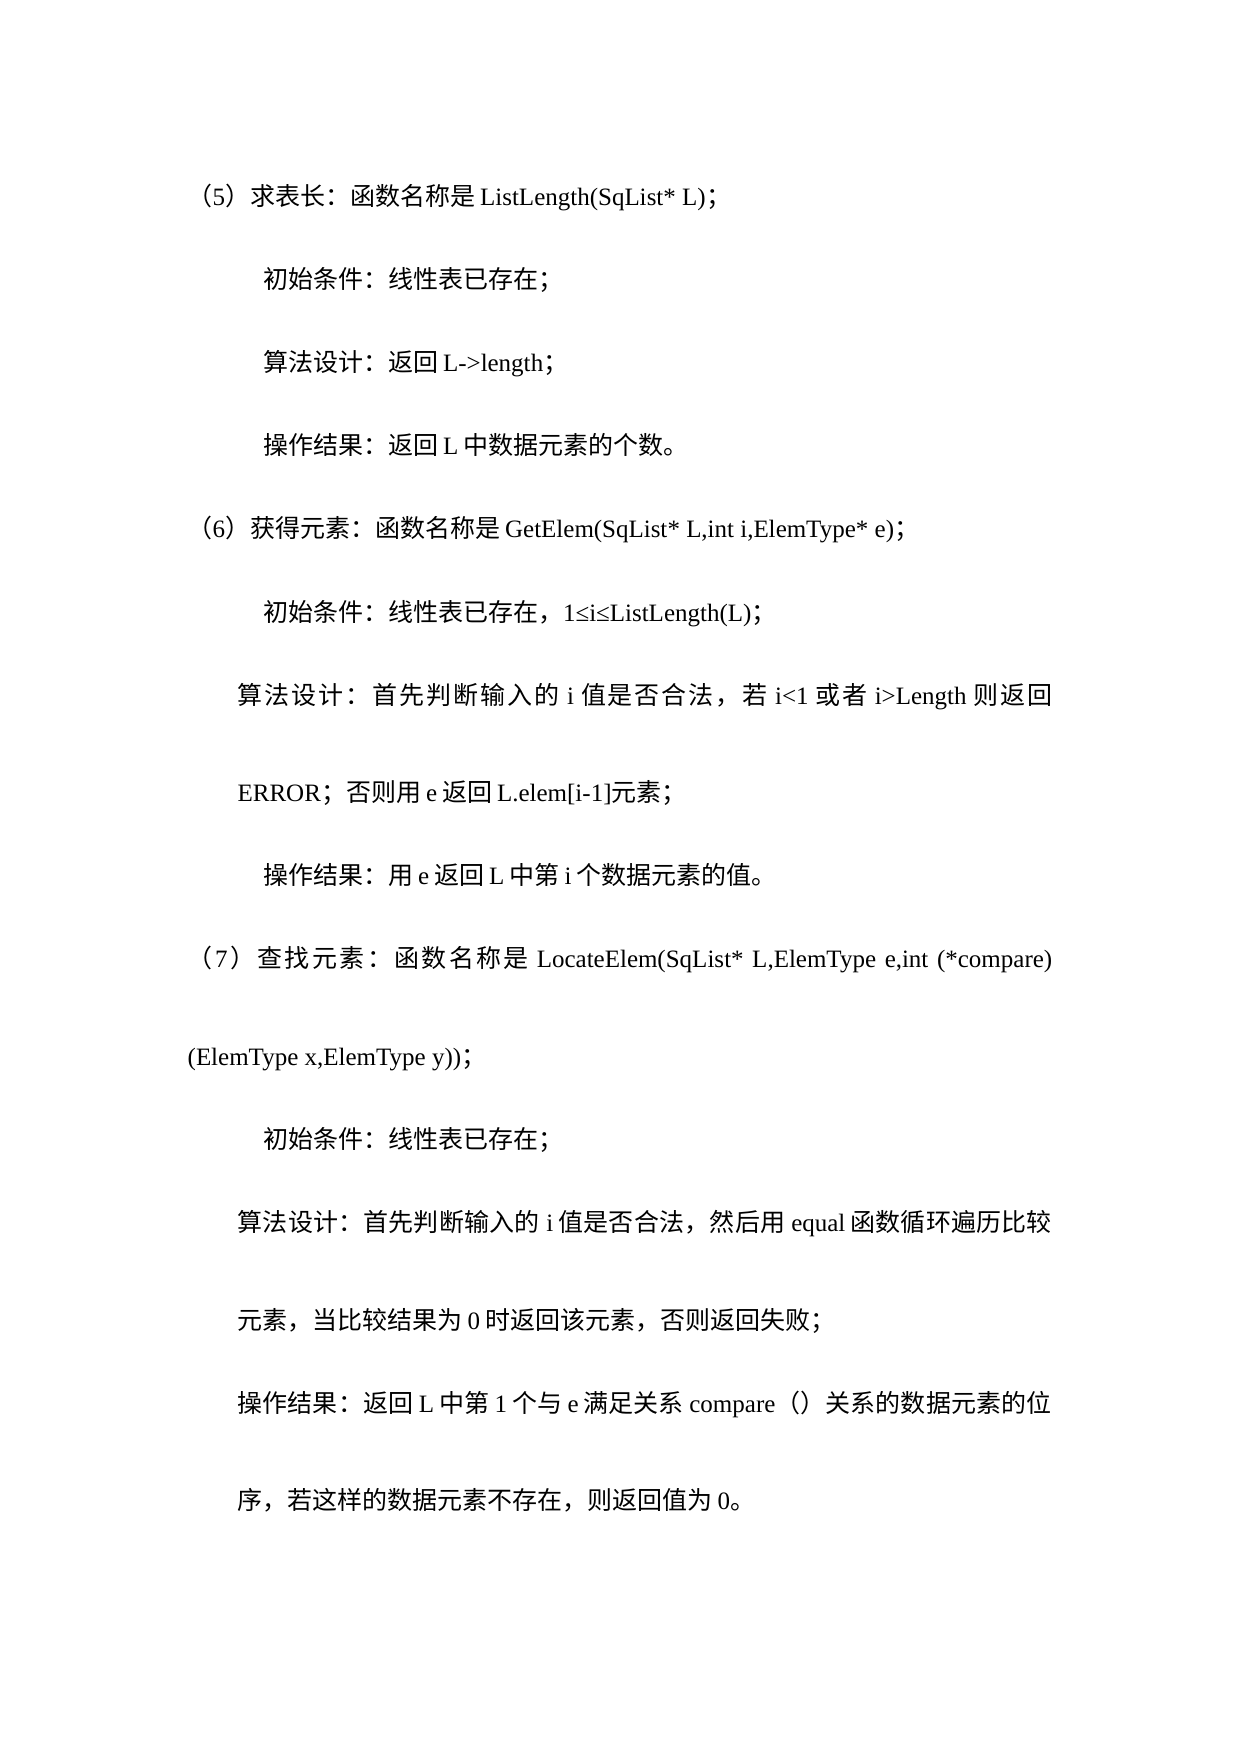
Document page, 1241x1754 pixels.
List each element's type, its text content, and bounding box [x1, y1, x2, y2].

text 算法设计：返回L->length； [187, 328, 1053, 393]
text 操作结果：返回L中第1个与e满足关系compare（）关系的数据元素的位序，若这样的数据元素不存在，则返回值为0。 [237, 1369, 1053, 1531]
text 算法设计：首先判断输入的i值是否合法，若i<1或者i>Length则返回ERROR；否则用e返回L.elem[i-1]元素； [237, 661, 1053, 823]
text 算法设计：首先判断输入的i值是否合法，然后用equal函数循环遍历比较元素，当比较结果为0时返回该元素，否则返回失败； [237, 1188, 1053, 1351]
text 初始条件：线性表已存在； [187, 245, 1053, 310]
text 初始条件：线性表已存在，1≤i≤ListLength(L)； [187, 578, 1053, 643]
text （5）求表长：函数名称是ListLength(SqList* L)； [187, 162, 1053, 227]
text 操作结果：用e返回L中第i个数据元素的值。 [187, 841, 1053, 906]
text 初始条件：线性表已存在； [187, 1105, 1053, 1170]
text （7）查找元素：函数名称是LocateElem(SqList* L,ElemType e,int (*compare)(ElemType x,ElemType y))； [187, 924, 1053, 1087]
text （6）获得元素：函数名称是GetElem(SqList* L,int i,ElemType* e)； [187, 494, 1053, 559]
text 操作结果：返回L中数据元素的个数。 [187, 411, 1053, 476]
